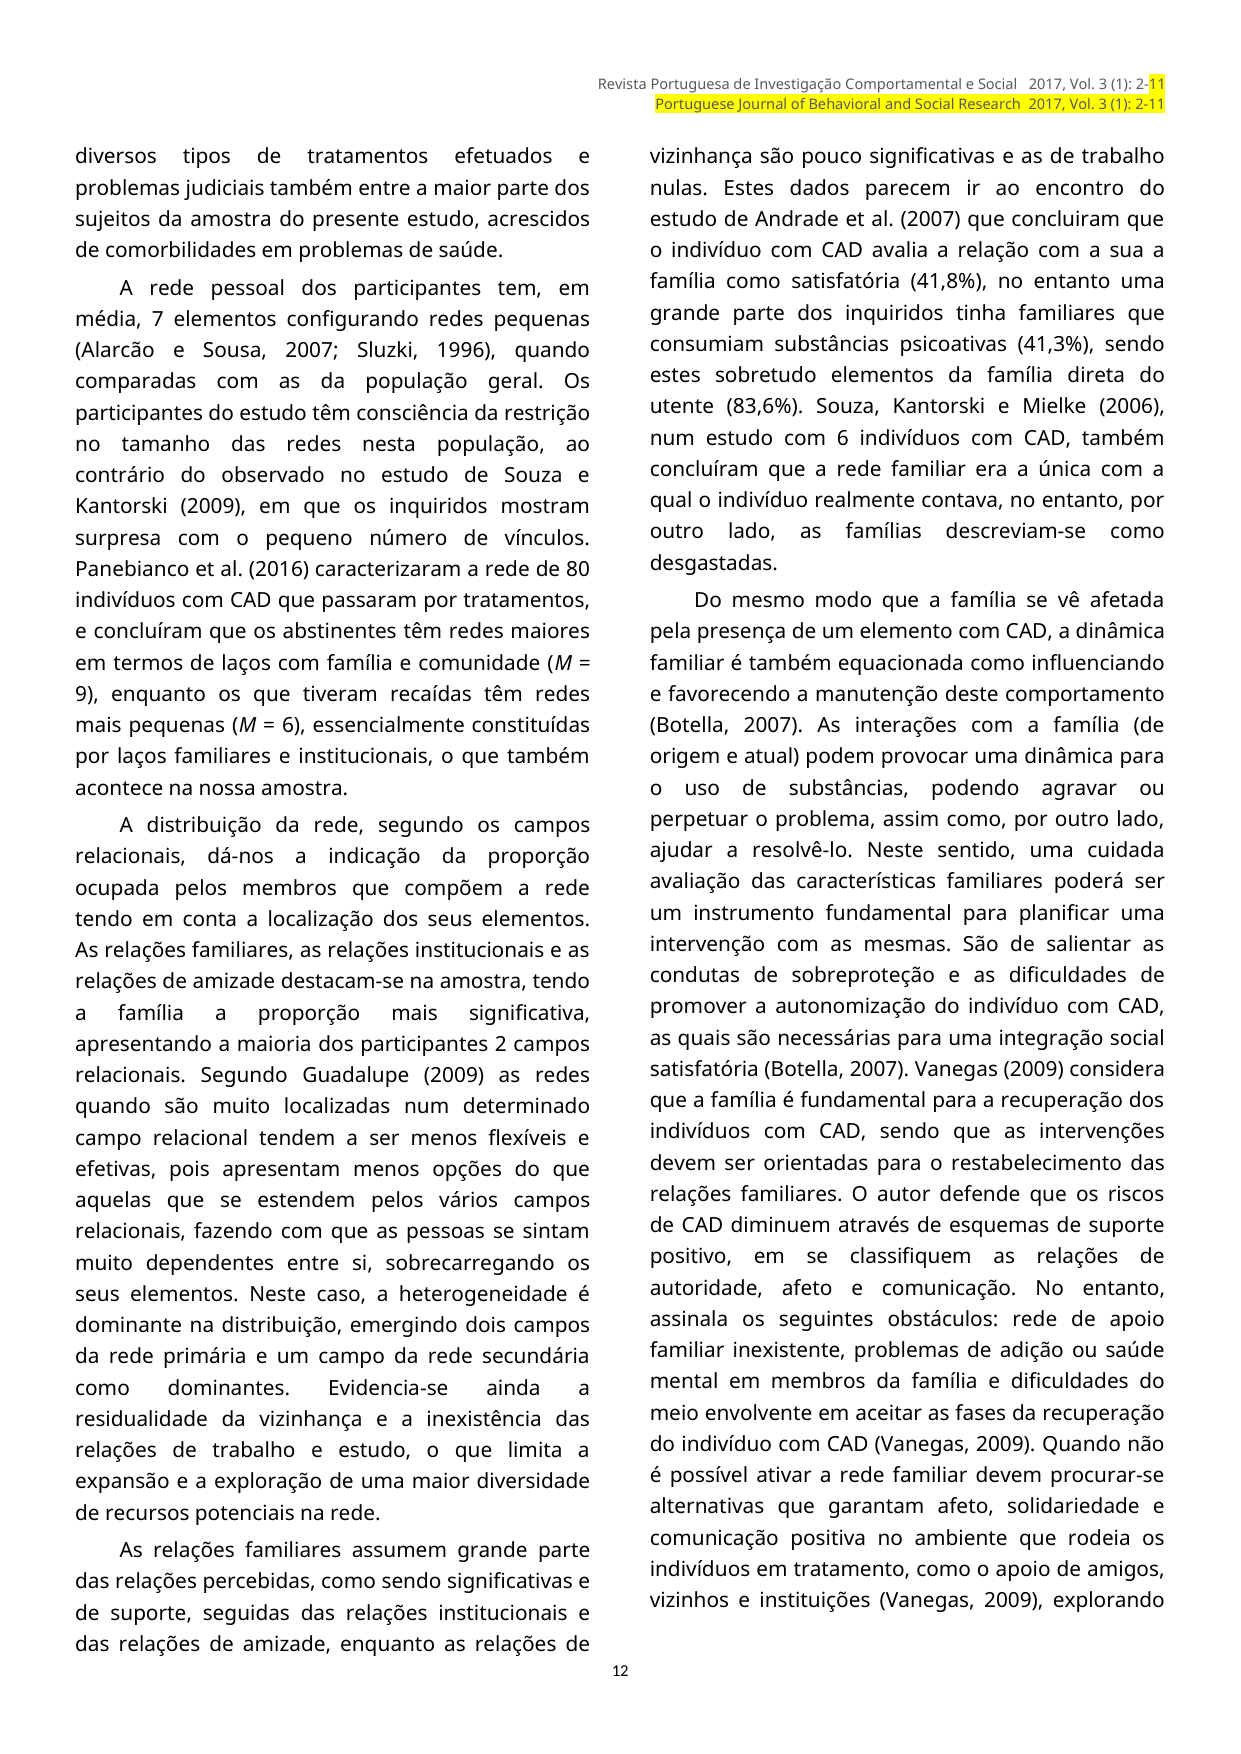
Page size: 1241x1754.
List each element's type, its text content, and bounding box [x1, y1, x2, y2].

text As relações familiares assumem grande parte das relações percebidas, como sendo significativas e de suporte, seguidas das relações institucionais e das relações de amizade, enquanto as relações de vizinhança são pouco significativas e as de trabalho nulas. Estes dados parecem ir ao encontro do estudo de Andrade et al. (2007) que concluiram que o indivíduo com CAD avalia a relação com a sua a família como satisfatória (41,8%), no entanto uma grande parte dos inquiridos tinha familiares que consumiam substâncias psicoativas (41,3%), sendo estes sobretudo elementos da família direta do utente (83,6%). Souza, Kantorski e Mielke (2006), num estudo com 6 indivíduos com CAD, também concluíram que a rede familiar era a única com a qual o indivíduo realmente contava, no entanto, por outro lado, as famílias descreviam-se como desgastadas. [75, 1535, 591, 1657]
text A rede pessoal dos participantes tem, em média, 7 elementos configurando redes pequenas (Alarcão e Sousa, 2007; Sluzki, 1996), quando comparadas com as da população geral. Os participantes do estudo têm consciência da restrição no tamanho das redes nesta população, ao contrário do observado no estudo de Souza e Kantorski (2009), em que os inquiridos mostram surpresa com o pequeno número de vínculos. Panebianco et al. (2016) caracterizaram a rede de 80 indivíduos com CAD que passaram por tratamentos, e concluíram que os abstinentes têm redes maiores em termos de laços com família e comunidade (M = 9), enquanto os que tiveram recaídas têm redes mais pequenas (M = 6), essencialmente constituídas por laços familiares e institucionais, o que também acontece na nossa amostra. [75, 273, 591, 801]
text As relações familiares assumem grande parte das relações percebidas, como sendo significativas e de suporte, seguidas das relações institucionais e das relações de amizade, enquanto as relações de vizinhança são pouco significativas e as de trabalho nulas. Estes dados parecem ir ao encontro do estudo de Andrade et al. (2007) que concluiram que o indivíduo com CAD avalia a relação com a sua a família como satisfatória (41,8%), no entanto uma grande parte dos inquiridos tinha familiares que consumiam substâncias psicoativas (41,3%), sendo estes sobretudo elementos da família direta do utente (83,6%). Souza, Kantorski e Mielke (2006), num estudo com 6 indivíduos com CAD, também concluíram que a rede familiar era a única com a qual o indivíduo realmente contava, no entanto, por outro lado, as famílias descreviam-se como desgastadas. [649, 142, 1165, 576]
text A distribuição da rede, segundo os campos relacionais, dá-nos a indicação da proporção ocupada pelos membros que compõem a rede tendo em conta a localização dos seus elementos. As relações familiares, as relações institucionais e as relações de amizade destacam-se na amostra, tendo a família a proporção mais significativa, apresentando a maioria dos participantes 2 campos relacionais. Segundo Guadalupe (2009) as redes quando são muito localizadas num determinado campo relacional tendem a ser menos flexíveis e efetivas, pois apresentam menos opções do que aquelas que se estendem pelos vários campos relacionais, fazendo com que as pessoas se sintam muito dependentes entre si, sobrecarregando os seus elementos. Neste caso, a heterogeneidade é dominante na distribuição, emergindo dois campos da rede primária e um campo da rede secundária como dominantes. Evidencia-se ainda a residualidade da vizinhança e a inexistência das relações de trabalho e estudo, o que limita a expansão e a exploração de uma maior diversidade de recursos potenciais na rede. [75, 810, 591, 1526]
